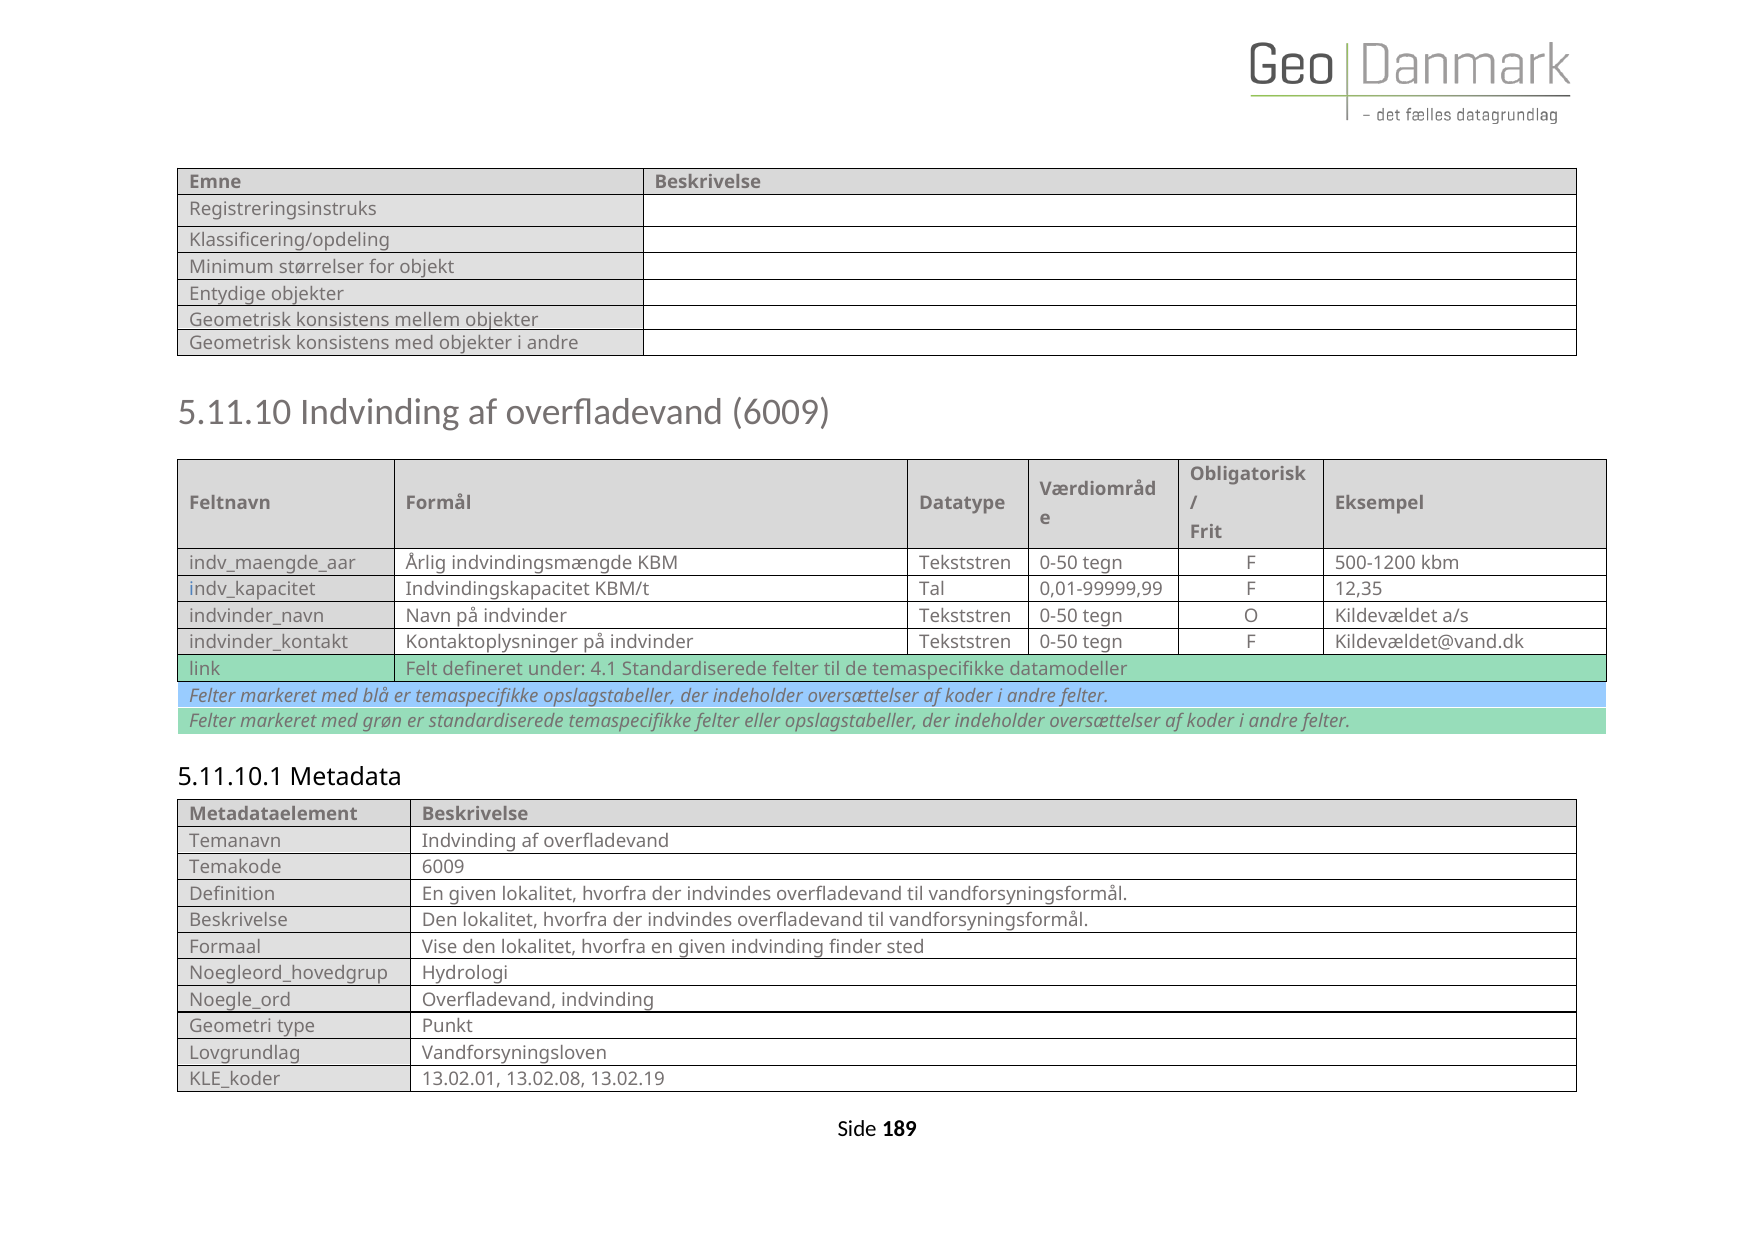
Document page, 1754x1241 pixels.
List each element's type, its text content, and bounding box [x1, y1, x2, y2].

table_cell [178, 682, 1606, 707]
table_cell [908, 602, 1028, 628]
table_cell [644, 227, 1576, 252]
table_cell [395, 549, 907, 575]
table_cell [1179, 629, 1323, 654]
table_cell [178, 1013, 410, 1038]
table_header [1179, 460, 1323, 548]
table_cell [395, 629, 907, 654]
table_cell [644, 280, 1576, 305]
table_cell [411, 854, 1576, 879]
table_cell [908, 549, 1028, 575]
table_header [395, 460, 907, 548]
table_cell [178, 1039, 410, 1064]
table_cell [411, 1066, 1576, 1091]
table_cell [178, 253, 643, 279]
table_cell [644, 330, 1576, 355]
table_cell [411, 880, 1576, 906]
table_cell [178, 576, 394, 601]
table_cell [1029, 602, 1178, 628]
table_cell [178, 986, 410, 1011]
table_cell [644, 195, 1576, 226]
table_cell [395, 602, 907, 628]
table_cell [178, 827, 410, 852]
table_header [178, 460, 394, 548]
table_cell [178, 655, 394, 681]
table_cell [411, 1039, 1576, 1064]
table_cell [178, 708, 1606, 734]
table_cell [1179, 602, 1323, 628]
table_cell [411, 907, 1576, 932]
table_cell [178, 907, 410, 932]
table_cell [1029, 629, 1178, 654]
subtitle 5.11.10 Indvinding af overfladevand (6009) [177, 388, 1577, 434]
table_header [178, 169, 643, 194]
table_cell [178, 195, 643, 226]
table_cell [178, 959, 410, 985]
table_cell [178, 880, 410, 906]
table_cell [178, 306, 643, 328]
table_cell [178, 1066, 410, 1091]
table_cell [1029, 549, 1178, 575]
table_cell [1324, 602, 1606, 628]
picture [1244, 32, 1577, 132]
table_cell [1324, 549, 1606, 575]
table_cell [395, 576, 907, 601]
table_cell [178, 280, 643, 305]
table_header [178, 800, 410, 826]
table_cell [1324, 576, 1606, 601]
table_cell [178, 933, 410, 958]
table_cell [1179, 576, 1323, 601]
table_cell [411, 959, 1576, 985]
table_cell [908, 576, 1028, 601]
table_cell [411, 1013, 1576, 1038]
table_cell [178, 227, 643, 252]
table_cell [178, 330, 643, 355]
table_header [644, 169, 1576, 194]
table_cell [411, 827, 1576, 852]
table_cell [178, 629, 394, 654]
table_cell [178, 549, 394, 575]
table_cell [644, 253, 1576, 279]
subtitle 5.11.10.1 Metadata [177, 759, 1577, 793]
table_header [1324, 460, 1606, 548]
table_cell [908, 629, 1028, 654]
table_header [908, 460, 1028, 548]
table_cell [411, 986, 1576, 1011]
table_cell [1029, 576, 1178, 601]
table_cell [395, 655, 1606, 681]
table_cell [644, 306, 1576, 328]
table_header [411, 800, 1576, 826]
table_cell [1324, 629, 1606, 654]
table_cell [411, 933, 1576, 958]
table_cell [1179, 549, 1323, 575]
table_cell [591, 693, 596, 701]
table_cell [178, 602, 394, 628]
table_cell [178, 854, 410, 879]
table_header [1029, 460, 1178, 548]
